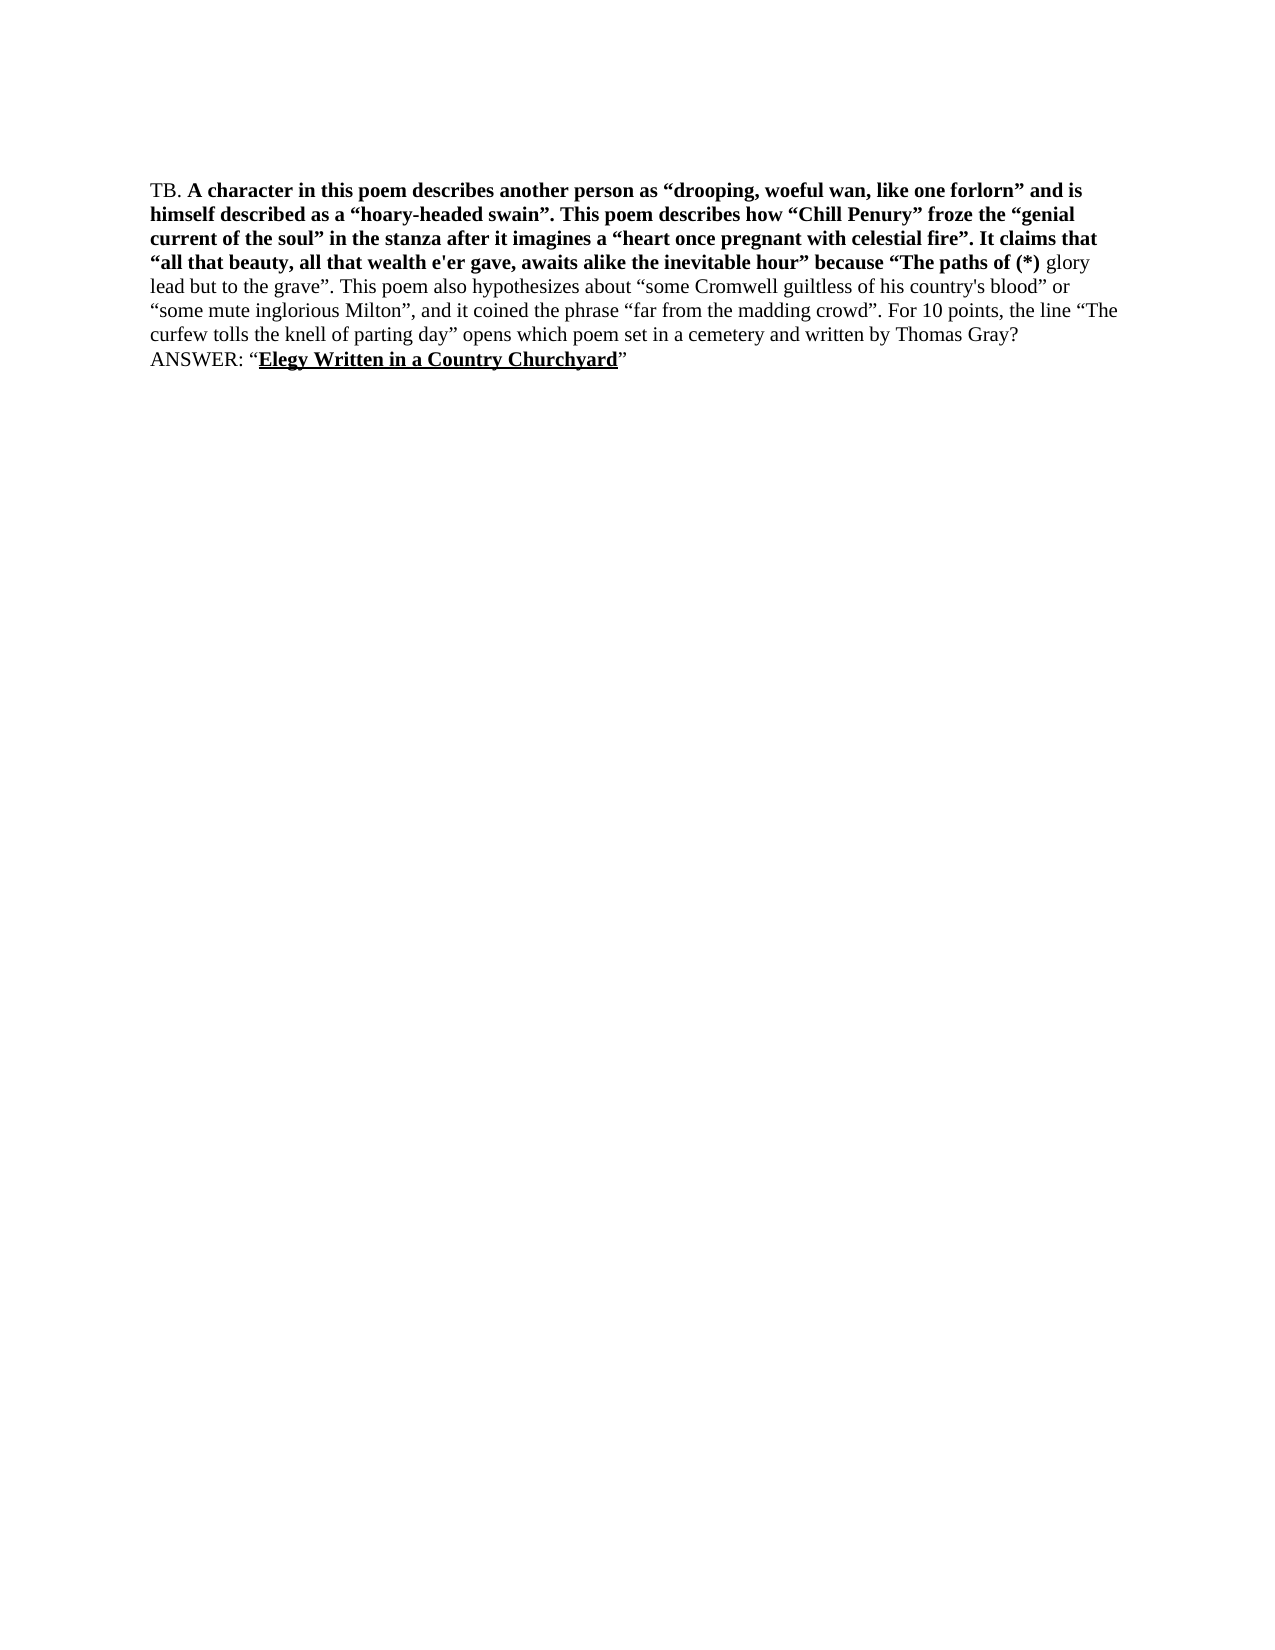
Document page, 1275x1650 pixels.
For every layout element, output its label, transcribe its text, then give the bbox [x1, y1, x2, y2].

text TB. A character in this poem describes another person as “drooping, woeful wan, like one forlorn” and is himself described as a “hoary-headed swain”. This poem describes how “Chill Penury” froze the “genial current of the soul” in the stanza after it imagines a “heart once pregnant with celestial fire”. It claims that “all that beauty, all that wealth e'er gave, awaits alike the inevitable hour” because “The paths of (*) glory lead but to the grave”. This poem also hypothesizes about “some Cromwell guiltless of his country's blood” or “some mute inglorious Milton”, and it coined the phrase “far from the madding crowd”. For 10 points, the line “The curfew tolls the knell of parting day” opens which poem set in a cemetery and written by Thomas Gray? ANSWER: “Elegy Written in a Country Churchyard” [150, 178, 1125, 371]
